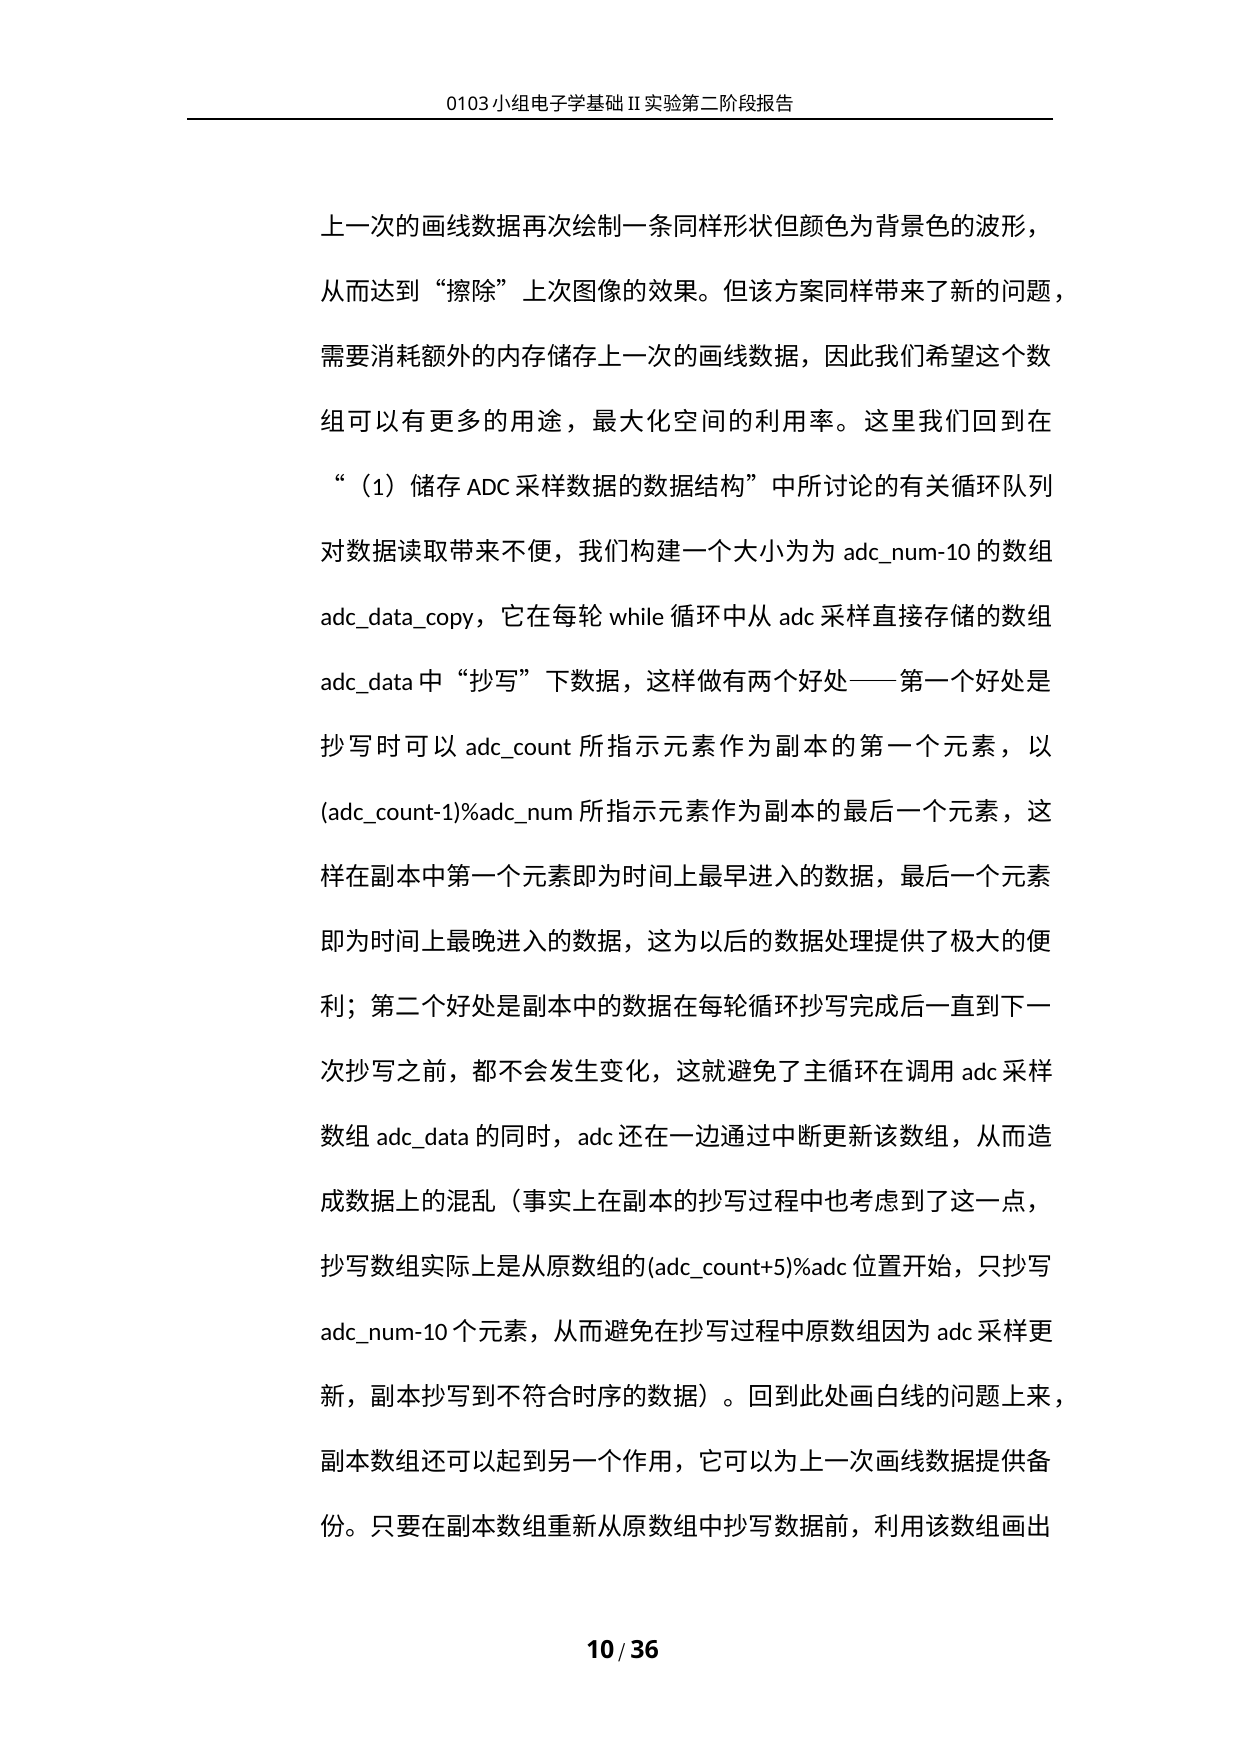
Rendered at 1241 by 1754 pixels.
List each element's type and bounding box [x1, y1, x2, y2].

list [320, 192, 1053, 1557]
